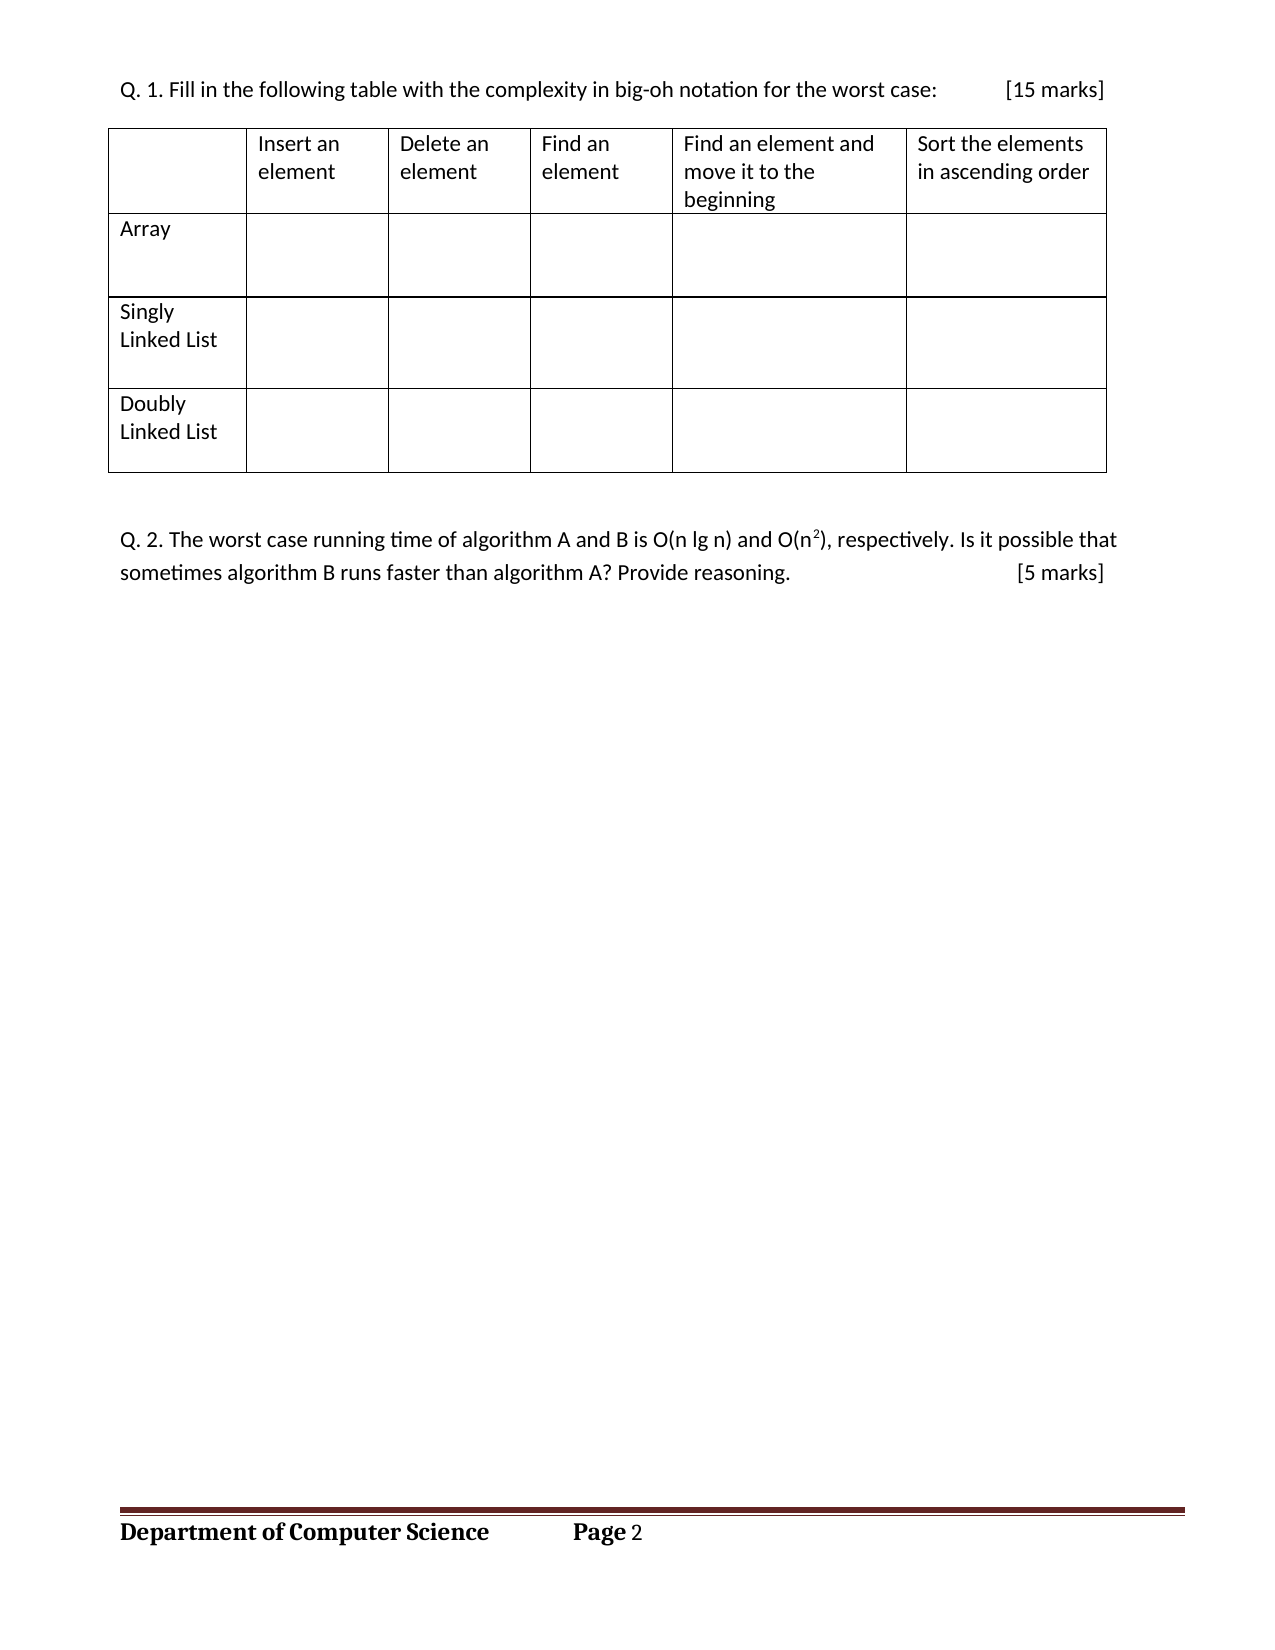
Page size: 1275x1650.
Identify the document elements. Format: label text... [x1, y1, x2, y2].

table_cell [247, 298, 388, 388]
table_cell [389, 214, 530, 296]
table_cell [531, 389, 672, 472]
table_cell [531, 214, 672, 296]
table_cell [907, 298, 1106, 388]
table_cell [673, 298, 906, 388]
table_cell [673, 214, 906, 296]
table_cell [247, 389, 388, 472]
table_header Sort the elements in ascending order [907, 129, 1106, 213]
table_cell [389, 298, 530, 388]
table_header Insert an element [247, 129, 388, 213]
table_cell [531, 298, 672, 388]
table_header Find an element [531, 129, 672, 213]
table_cell Singly Linked List [109, 298, 246, 388]
table_cell [673, 389, 906, 472]
table_header Find an element and move it to the beginning [673, 129, 906, 213]
table_cell Array [109, 214, 246, 296]
table_header Delete an element [389, 129, 530, 213]
table_cell Doubly Linked List [109, 389, 246, 472]
table_cell [247, 214, 388, 296]
text Q. 2. The worst case running time of algorithm A and B is O(n lg n) and O(n2), respectively. Is it possible that sometimes algorithm B runs faster than algorithm A? Provide reasoning. [5 marks] [120, 526, 1185, 586]
table_cell [389, 389, 530, 472]
table_cell [907, 214, 1106, 296]
table_cell [907, 389, 1106, 472]
table_header [109, 129, 246, 213]
text Q. 1. Fill in the following table with the complexity in big-oh notation for the worst case: [15 marks] [120, 75, 1185, 103]
